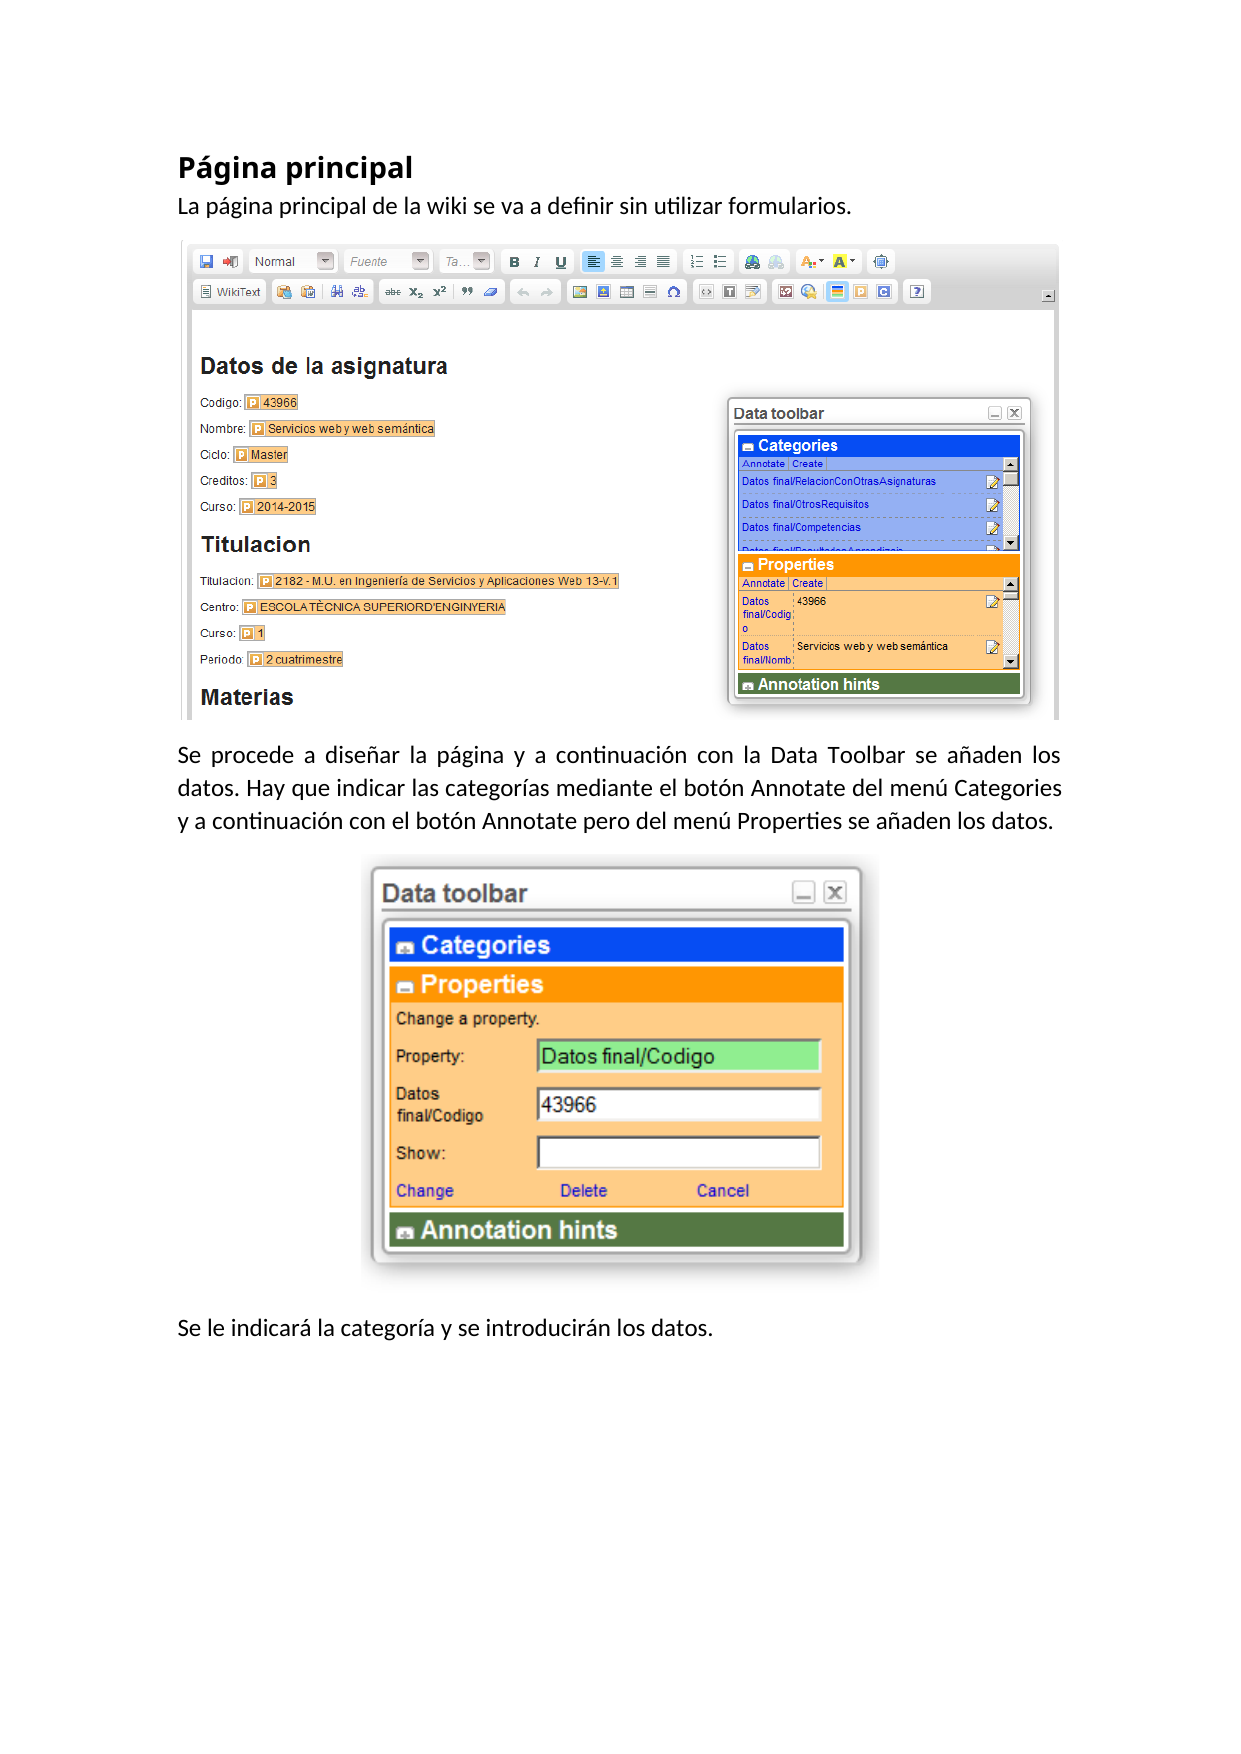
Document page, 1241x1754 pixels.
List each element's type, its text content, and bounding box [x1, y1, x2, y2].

subtitle Página principal [177, 148, 1063, 187]
text La página principal de la wiki se va a definir sin utilizar formularios. [177, 190, 1063, 221]
text Se procede a diseñar la página y a continuación con la Data Toolbar se añaden los datos. Hay que indicar las categorías mediante el botón Annotate del menú Categories y a continuación con el botón Annotate pero del menú Properties se añaden los datos. [177, 739, 1063, 835]
picture [360, 854, 880, 1294]
picture [177, 240, 1063, 720]
text Se le indicará la categoría y se introducirán los datos. [177, 1313, 1063, 1343]
